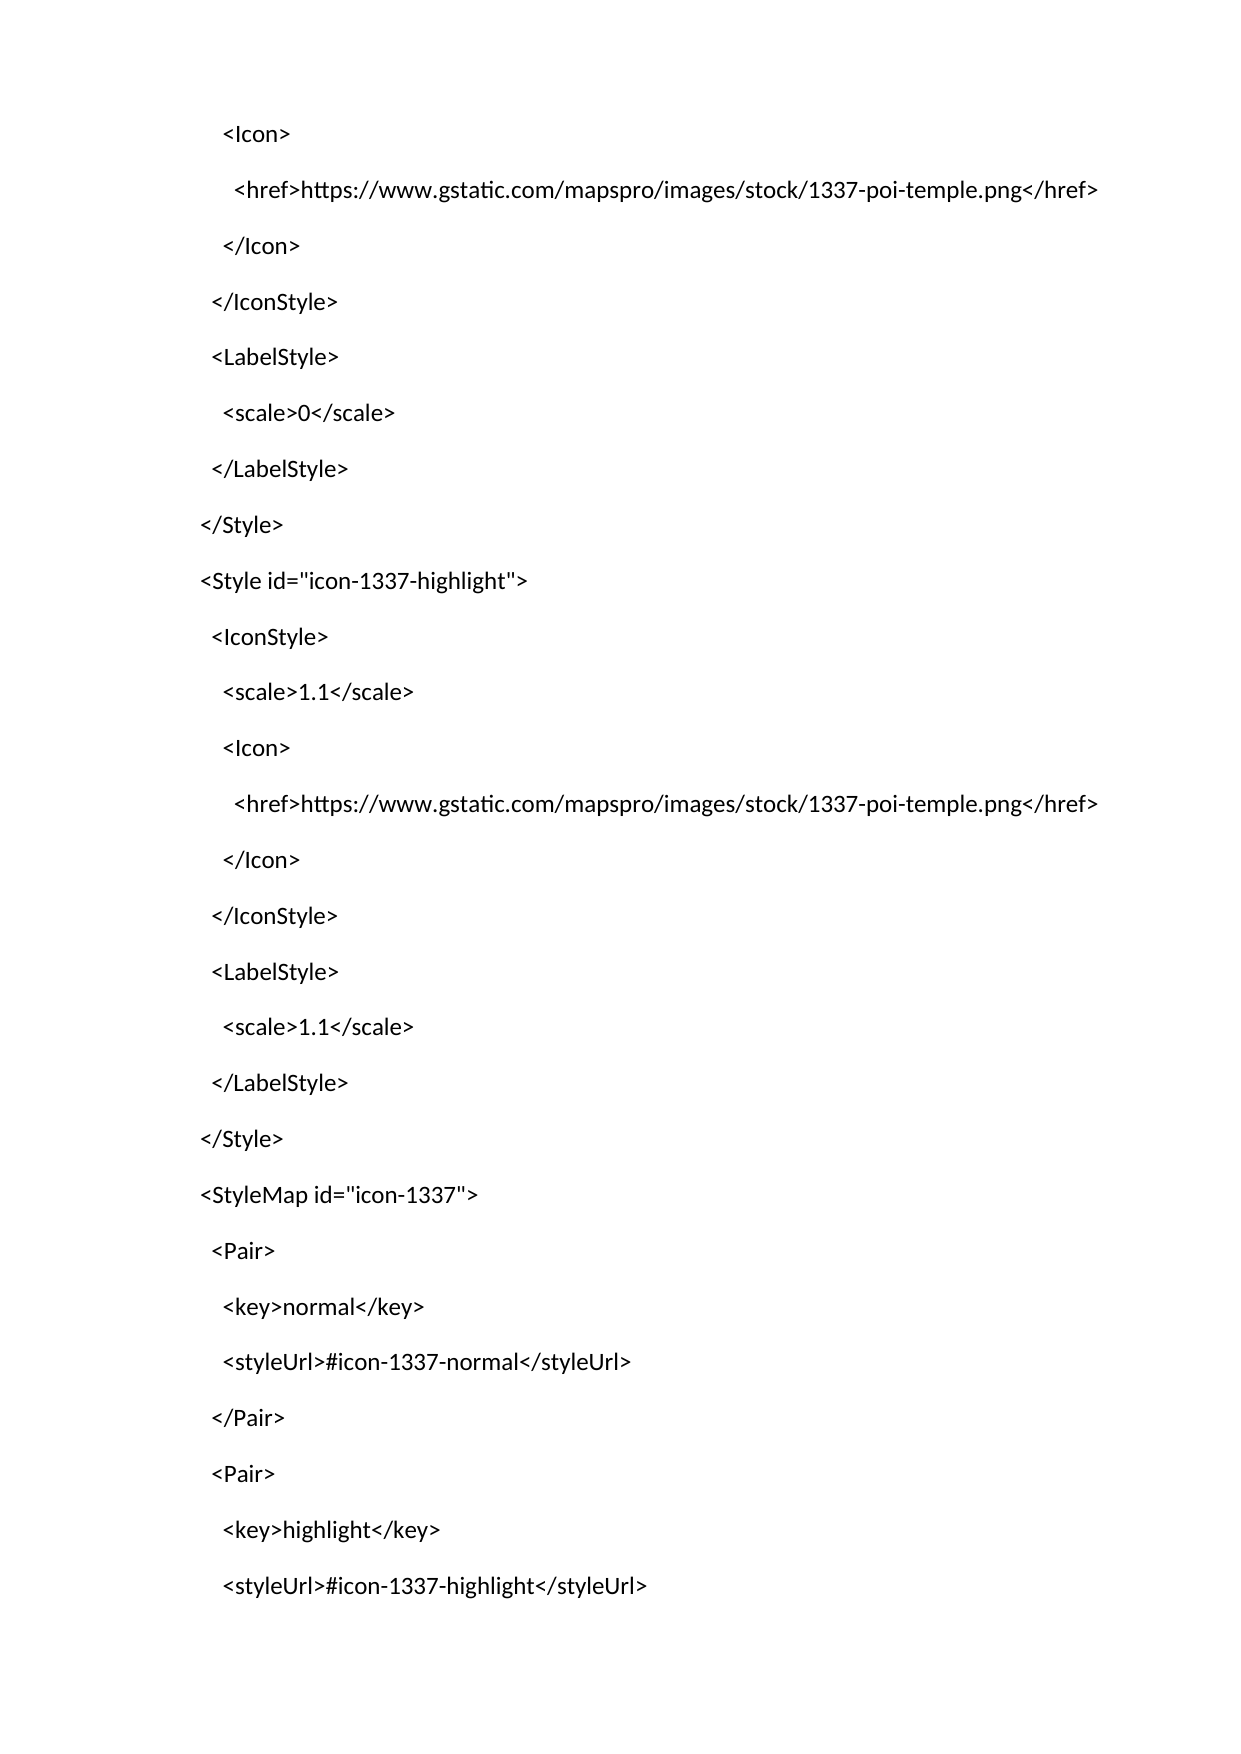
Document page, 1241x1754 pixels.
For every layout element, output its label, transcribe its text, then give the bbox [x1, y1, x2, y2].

text </Pair> [177, 1402, 1152, 1433]
text <scale>0</scale> [177, 397, 1152, 428]
text <href>https://www.gstatic.com/mapspro/images/stock/1337-poi-temple.png</href> [177, 174, 1152, 204]
text <key>normal</key> [177, 1291, 1152, 1321]
text <scale>1.1</scale> [177, 1011, 1152, 1042]
text <Style id="icon-1337-highlight"> [177, 565, 1152, 595]
text </LabelStyle> [177, 1067, 1152, 1098]
text <styleUrl>#icon-1337-highlight</styleUrl> [177, 1570, 1152, 1600]
text </IconStyle> [177, 900, 1152, 930]
text <Pair> [177, 1458, 1152, 1489]
text <key>highlight</key> [177, 1514, 1152, 1544]
text </LabelStyle> [177, 453, 1152, 484]
text <LabelStyle> [177, 341, 1152, 372]
text </Icon> [177, 230, 1152, 260]
text <styleUrl>#icon-1337-normal</styleUrl> [177, 1346, 1152, 1377]
text </Style> [177, 1123, 1152, 1154]
text <LabelStyle> [177, 956, 1152, 986]
text </Style> [177, 509, 1152, 539]
text <IconStyle> [177, 621, 1152, 651]
text </Icon> [177, 844, 1152, 874]
text </IconStyle> [177, 286, 1152, 316]
text <scale>1.1</scale> [177, 676, 1152, 707]
text <Icon> [177, 732, 1152, 763]
text <Icon> [177, 118, 1152, 149]
text <Pair> [177, 1235, 1152, 1265]
text <href>https://www.gstatic.com/mapspro/images/stock/1337-poi-temple.png</href> [177, 788, 1152, 819]
text <StyleMap id="icon-1337"> [177, 1179, 1152, 1209]
